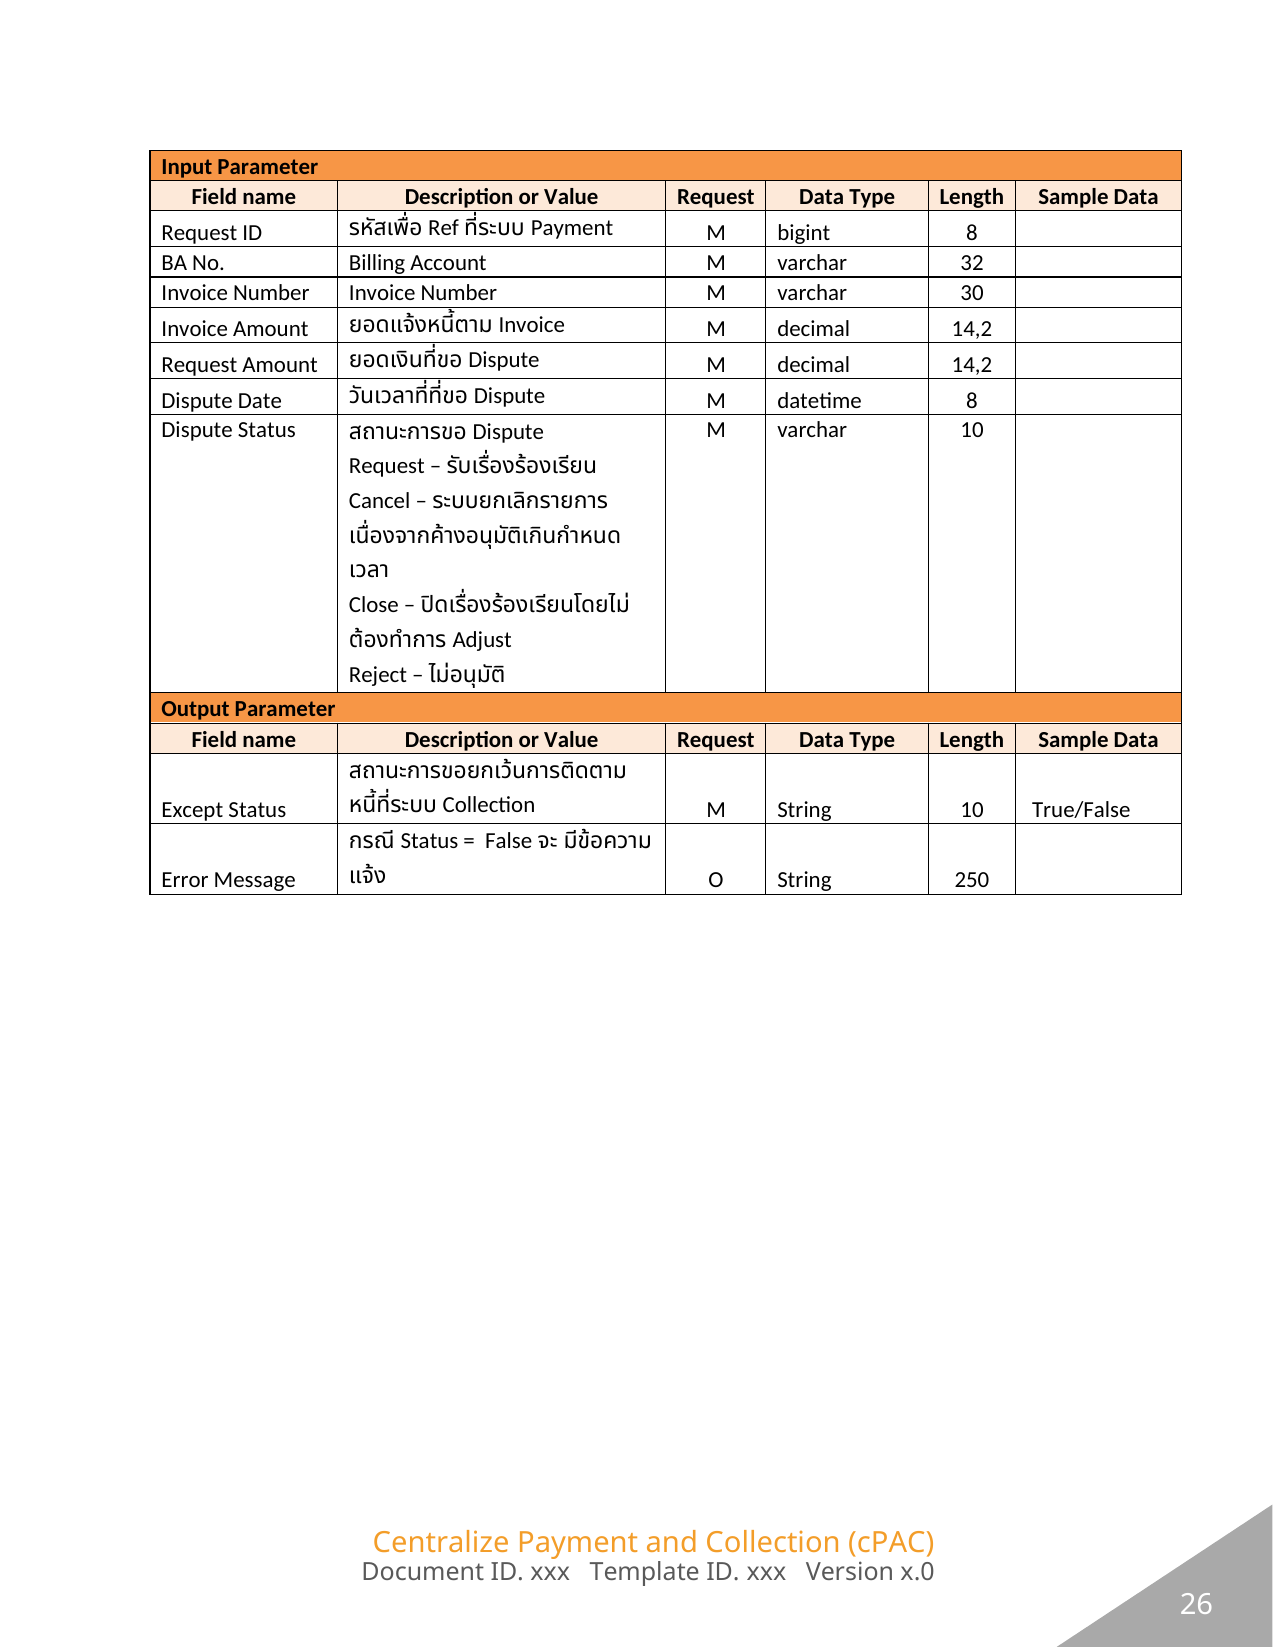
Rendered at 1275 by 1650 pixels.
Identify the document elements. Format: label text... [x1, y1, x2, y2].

table_cell Billing Account [338, 247, 665, 276]
table_cell Field name [151, 724, 337, 753]
table_cell Error Message [151, 824, 337, 893]
table_cell Data Type [766, 181, 928, 210]
table_cell M [666, 308, 765, 342]
table_cell 30 [929, 278, 1015, 307]
table_cell M [666, 343, 765, 378]
table_cell ยอดแจ้งหนี้ตาม Invoice [338, 308, 665, 342]
table_cell [1016, 415, 1181, 692]
table_cell Request [666, 181, 765, 210]
table_cell M [666, 754, 765, 823]
table_cell Description or Value [338, 181, 665, 210]
table_cell [1016, 824, 1181, 893]
table_cell ยอดเงินที่ขอ Dispute [338, 343, 665, 378]
table_cell Sample Data [1016, 181, 1181, 210]
table_cell Dispute Date [151, 379, 337, 414]
table_cell varchar [766, 278, 928, 307]
table_cell [1016, 308, 1181, 342]
table_cell 250 [929, 824, 1015, 893]
table_cell [1016, 211, 1181, 246]
table_cell Sample Data [1016, 724, 1181, 753]
table_cell Data Type [766, 724, 928, 753]
table_cell M [666, 379, 765, 414]
table_cell 10 [929, 415, 1015, 692]
table_cell 10 [929, 754, 1015, 823]
table_cell 14,2 [929, 343, 1015, 378]
table_cell [1016, 343, 1181, 378]
table_cell M [666, 415, 765, 692]
table_cell กรณี Status = False จะ มีข้อความแจ้ง [338, 824, 665, 893]
table_cell Length [929, 181, 1015, 210]
table_cell Length [929, 724, 1015, 753]
table_cell M [666, 247, 765, 276]
table_cell Invoice Number [338, 278, 665, 307]
table_cell True/False [1016, 754, 1181, 823]
table_cell [1016, 379, 1181, 414]
table_cell M [666, 278, 765, 307]
table_cell Request ID [151, 211, 337, 246]
table_cell M [666, 211, 765, 246]
table_cell decimal [766, 343, 928, 378]
table_cell สถานะการขอยกเว้นการติดตามหนี้ที่ระบบ Collection [338, 754, 665, 823]
table_cell 8 [929, 379, 1015, 414]
table_cell Output Parameter [151, 693, 1181, 722]
table_cell วันเวลาที่ที่ขอ Dispute [338, 379, 665, 414]
table_cell bigint [766, 211, 928, 246]
table_cell 14,2 [929, 308, 1015, 342]
table_header Input Parameter [151, 151, 1181, 180]
table_cell varchar [766, 247, 928, 276]
table_cell สถานะการขอ Dispute Request – รับเรื่องร้องเรียน Cancel – ระบบยกเลิกรายการเนื่องจากค้างอนุมัติเกินกำหนดเวลา Close – ปิดเรื่องร้องเรียนโดยไม่ต้องทำการ Adjust Reject – ไม่อนุมัติ [338, 415, 665, 692]
table_cell 32 [929, 247, 1015, 276]
table_cell datetime [766, 379, 928, 414]
table_cell O [666, 824, 765, 893]
table_cell varchar [766, 415, 928, 692]
table_cell Except Status [151, 754, 337, 823]
table_cell Invoice Amount [151, 308, 337, 342]
table_cell Description or Value [338, 724, 665, 753]
table_cell BA No. [151, 247, 337, 276]
table_cell Request [666, 724, 765, 753]
table_cell decimal [766, 308, 928, 342]
table_cell Invoice Number [151, 278, 337, 307]
table_cell รหัสเพื่อ Ref ที่ระบบ Payment [338, 211, 665, 246]
table_cell Request Amount [151, 343, 337, 378]
table_cell String [766, 824, 928, 893]
table_cell [1016, 278, 1181, 307]
table_cell 8 [929, 211, 1015, 246]
table_cell Dispute Status [151, 415, 337, 692]
table_cell String [766, 754, 928, 823]
table_cell [1016, 247, 1181, 276]
table_cell Field name [151, 181, 337, 210]
